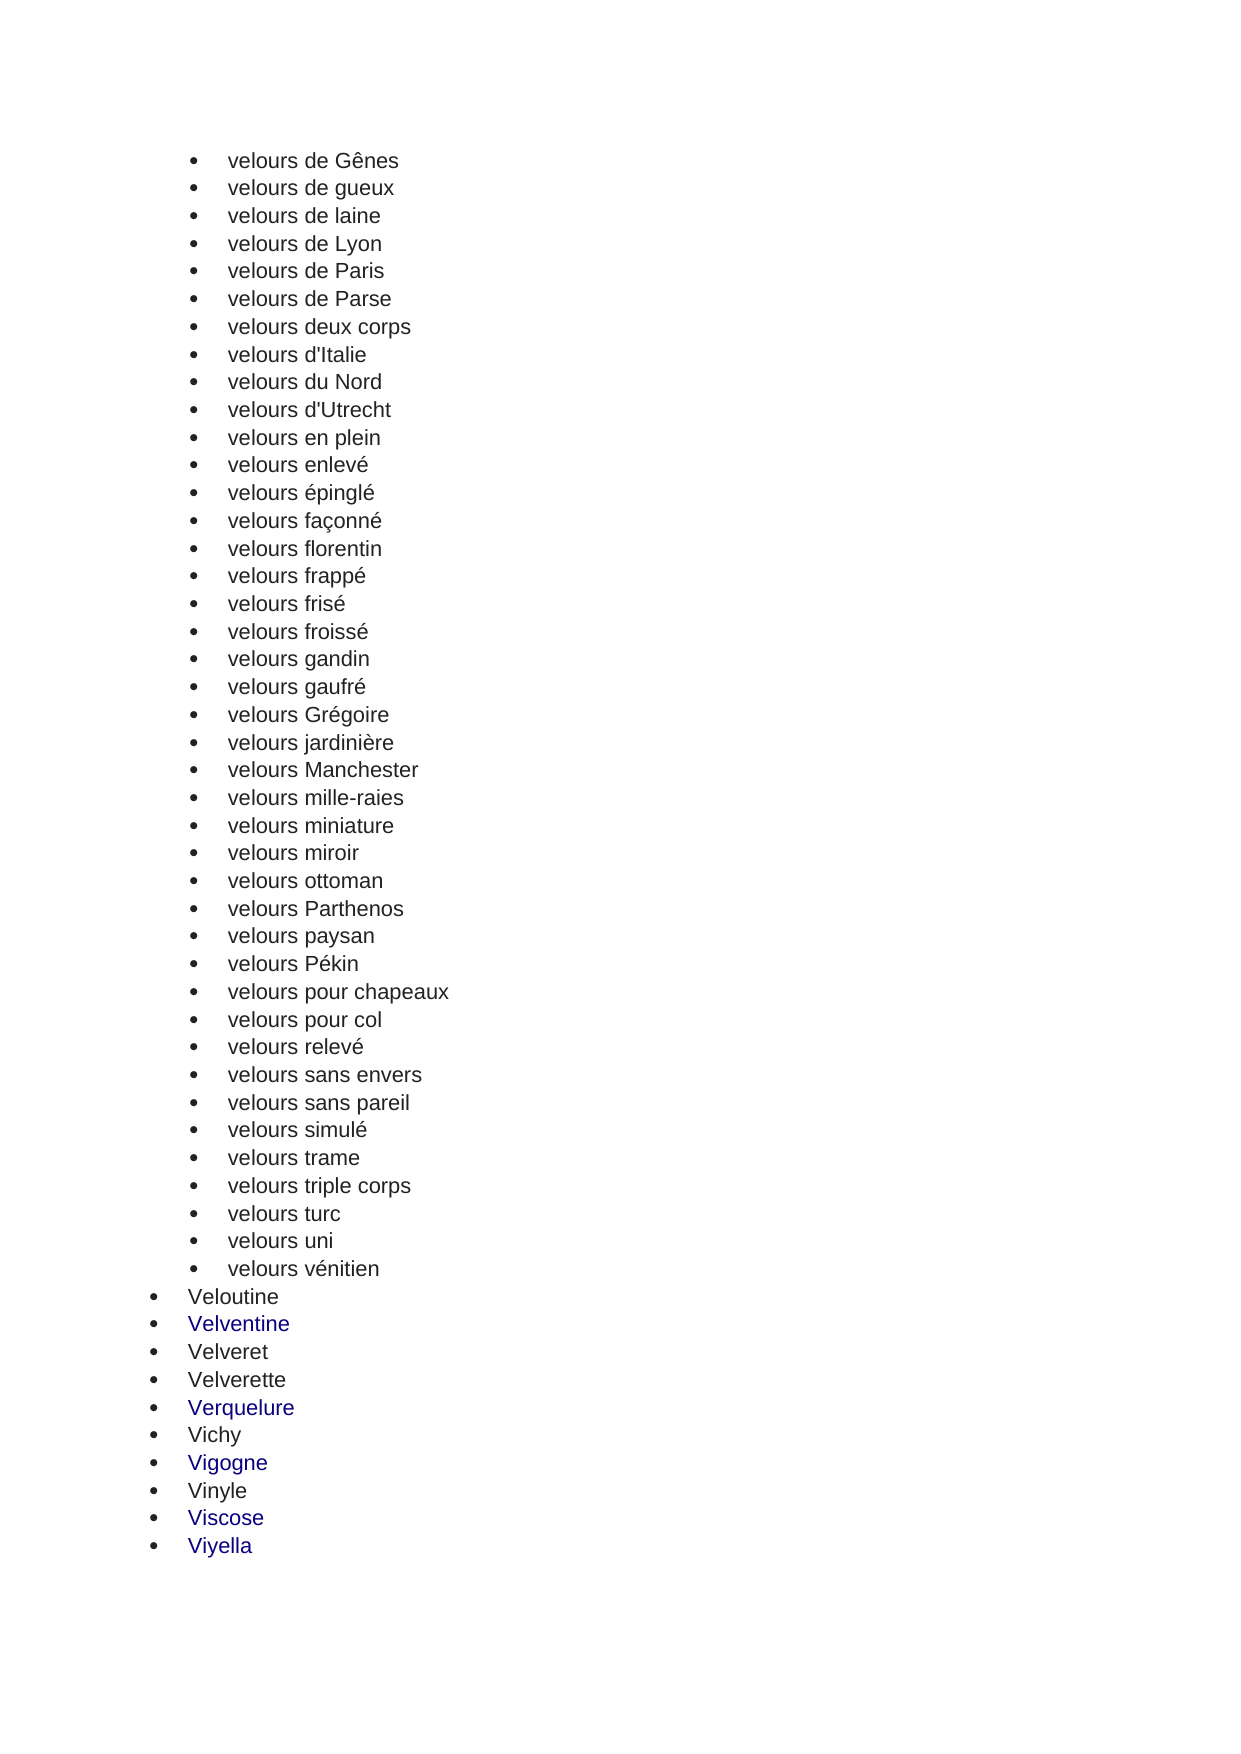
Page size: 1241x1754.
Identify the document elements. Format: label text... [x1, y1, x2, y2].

list velours pour chapeaux [190, 979, 1093, 1004]
list Velveret [150, 1339, 1093, 1364]
list velours Pékin [190, 951, 1093, 976]
list velours simulé [190, 1117, 1093, 1143]
list velours relevé [190, 1034, 1093, 1059]
list velours de Paris [190, 258, 1093, 284]
list velours du Nord [190, 369, 1093, 394]
list Velventine [150, 1311, 1093, 1337]
list Velverette [150, 1367, 1093, 1392]
list velours de Parse [190, 286, 1093, 311]
list Verquelure [150, 1394, 1093, 1420]
list velours miroir [190, 840, 1093, 866]
list velours d'Utrecht [190, 397, 1093, 422]
list velours enlevé [190, 452, 1093, 478]
list velours florentin [190, 536, 1093, 561]
list velours épinglé [190, 480, 1093, 505]
list velours Grégoire [190, 702, 1093, 727]
list velours de laine [190, 203, 1093, 228]
list velours gandin [190, 646, 1093, 672]
list velours triple corps [190, 1173, 1093, 1198]
list Vigogne [150, 1450, 1093, 1475]
list Vichy [150, 1422, 1093, 1447]
list velours paysan [190, 923, 1093, 949]
list Vinyle [150, 1478, 1093, 1503]
list velours deux corps [190, 314, 1093, 339]
list velours gaufré [190, 674, 1093, 699]
list velours turc [190, 1201, 1093, 1226]
list velours vénitien [190, 1256, 1093, 1281]
list velours pour col [190, 1007, 1093, 1032]
list velours de gueux [190, 175, 1093, 201]
list velours en plein [190, 425, 1093, 450]
list Viscose [150, 1505, 1093, 1531]
list velours frisé [190, 591, 1093, 616]
list Viyella [150, 1533, 1093, 1558]
list velours jardinière [190, 729, 1093, 755]
list velours mille-raies [190, 785, 1093, 810]
list velours Parthenos [190, 896, 1093, 921]
list velours trame [190, 1145, 1093, 1170]
list velours ottoman [190, 868, 1093, 893]
list velours façonné [190, 508, 1093, 533]
list Veloutine [150, 1284, 1093, 1309]
list velours miniature [190, 813, 1093, 838]
list velours Manchester [190, 757, 1093, 782]
list velours sans envers [190, 1062, 1093, 1087]
list velours uni [190, 1228, 1093, 1253]
list velours froissé [190, 619, 1093, 644]
list velours frappé [190, 563, 1093, 588]
list velours de Lyon [190, 231, 1093, 256]
list velours d'Italie [190, 342, 1093, 367]
list velours de Gênes [190, 148, 1093, 173]
list velours sans pareil [190, 1090, 1093, 1115]
